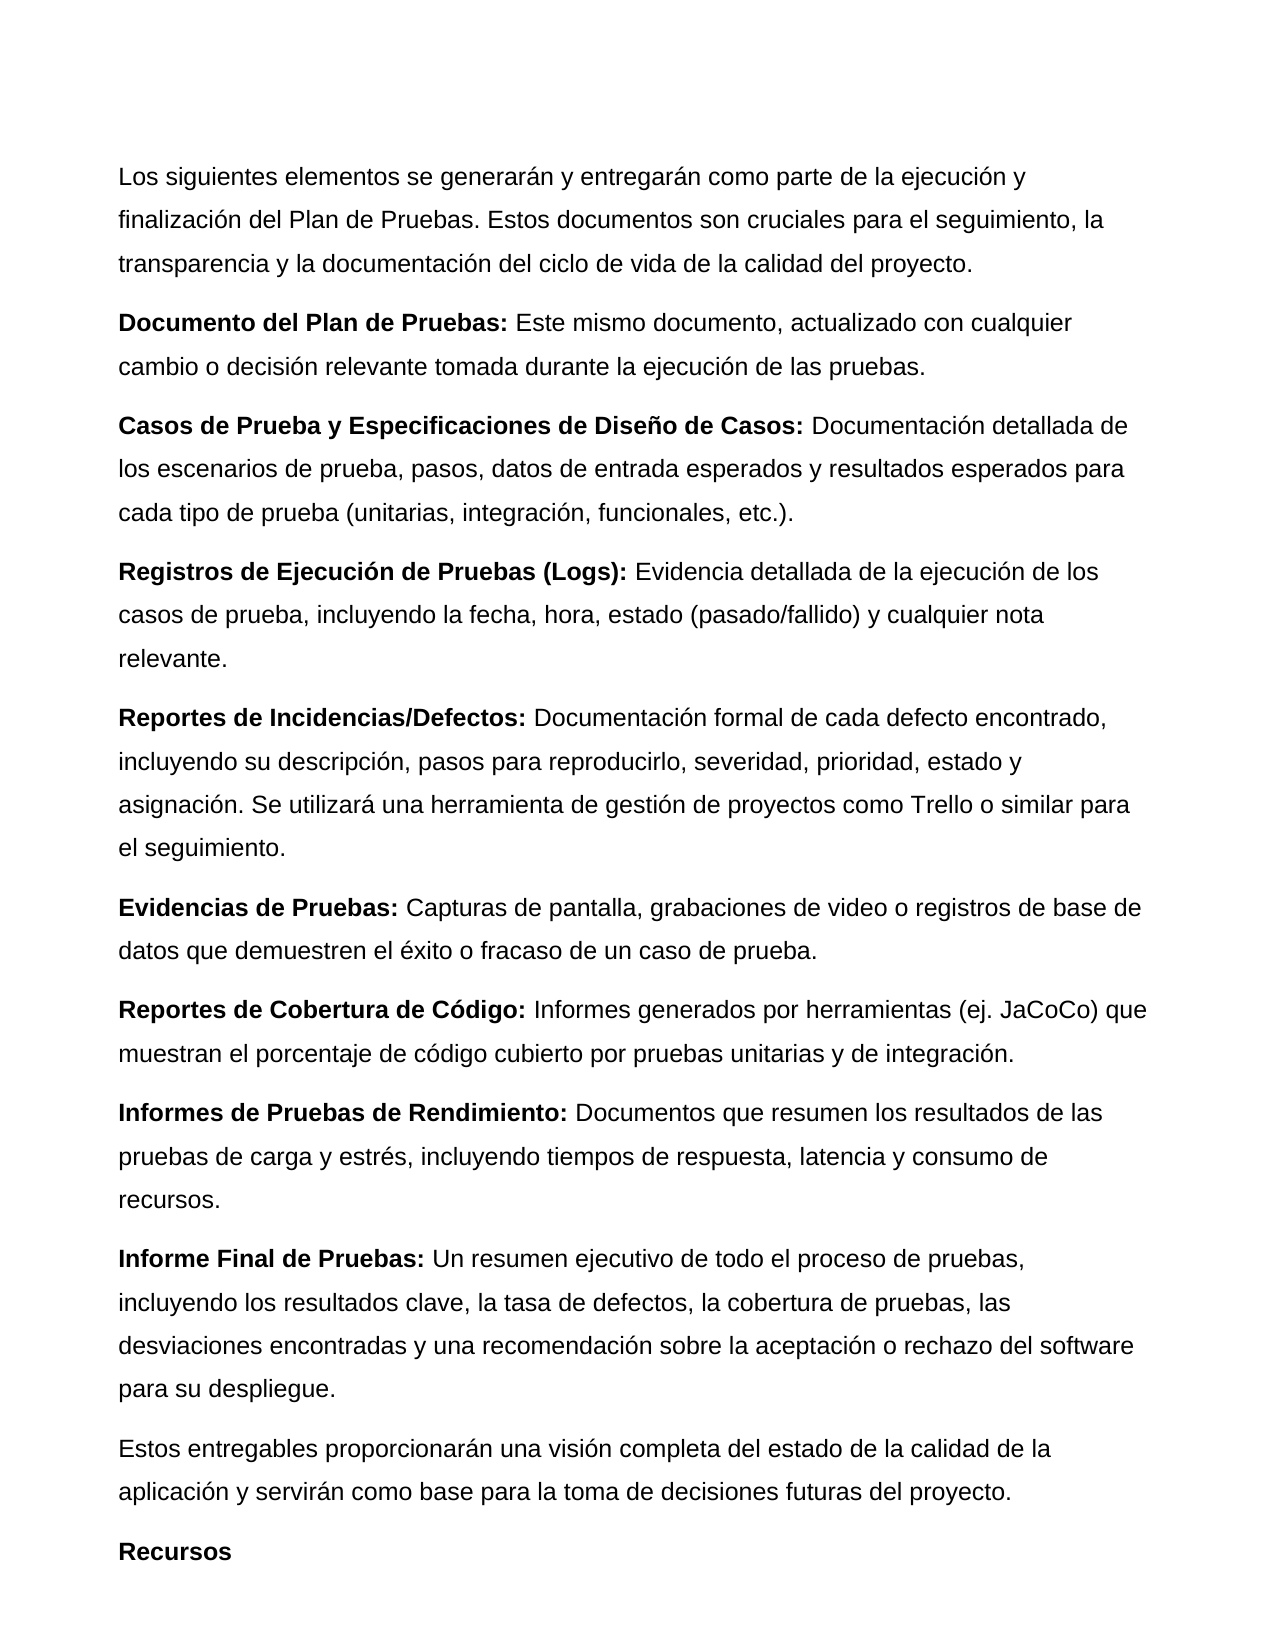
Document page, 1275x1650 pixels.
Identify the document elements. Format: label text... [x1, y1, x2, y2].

text Documento del Plan de Pruebas: Este mismo documento, actualizado con cualquier cambio o decisión relevante tomada durante la ejecución de las pruebas. [118, 308, 1152, 380]
text Reportes de Incidencias/Defectos: Documentación formal de cada defecto encontrado, incluyendo su descripción, pasos para reproducirlo, severidad, prioridad, estado y asignación. Se utilizará una herramienta de gestión de proyectos como Trello o similar para el seguimiento. [118, 703, 1152, 862]
text Informe Final de Pruebas: Un resumen ejecutivo de todo el proceso de pruebas, incluyendo los resultados clave, la tasa de defectos, la cobertura de pruebas, las desviaciones encontradas y una recomendación sobre la aceptación o rechazo del software para su despliegue. [118, 1244, 1152, 1403]
text Reportes de Cobertura de Código: Informes generados por herramientas (ej. JaCoCo) que muestran el porcentaje de código cubierto por pruebas unitarias y de integración. [118, 996, 1152, 1067]
text Los siguientes elementos se generarán y entregarán como parte de la ejecución y finalización del Plan de Pruebas. Estos documentos son cruciales para el seguimiento, la transparencia y la documentación del ciclo de vida de la calidad del proyecto. [118, 162, 1152, 277]
text Casos de Prueba y Especificaciones de Diseño de Casos: Documentación detallada de los escenarios de prueba, pasos, datos de entrada esperados y resultados esperados para cada tipo de prueba (unitarias, integración, funcionales, etc.). [118, 411, 1152, 526]
text Evidencias de Pruebas: Capturas de pantalla, grabaciones de video o registros de base de datos que demuestren el éxito o fracaso de un caso de prueba. [118, 893, 1152, 964]
text Informes de Pruebas de Rendimiento: Documentos que resumen los resultados de las pruebas de carga y estrés, incluyendo tiempos de respuesta, latencia y consumo de recursos. [118, 1098, 1152, 1213]
text Registros de Ejecución de Pruebas (Logs): Evidencia detallada de la ejecución de los casos de prueba, incluyendo la fecha, hora, estado (pasado/fallido) y cualquier nota relevante. [118, 557, 1152, 672]
text Recursos [118, 1537, 1152, 1565]
text Estos entregables proporcionarán una visión completa del estado de la calidad de la aplicación y servirán como base para la toma de decisiones futuras del proyecto. [118, 1434, 1152, 1506]
